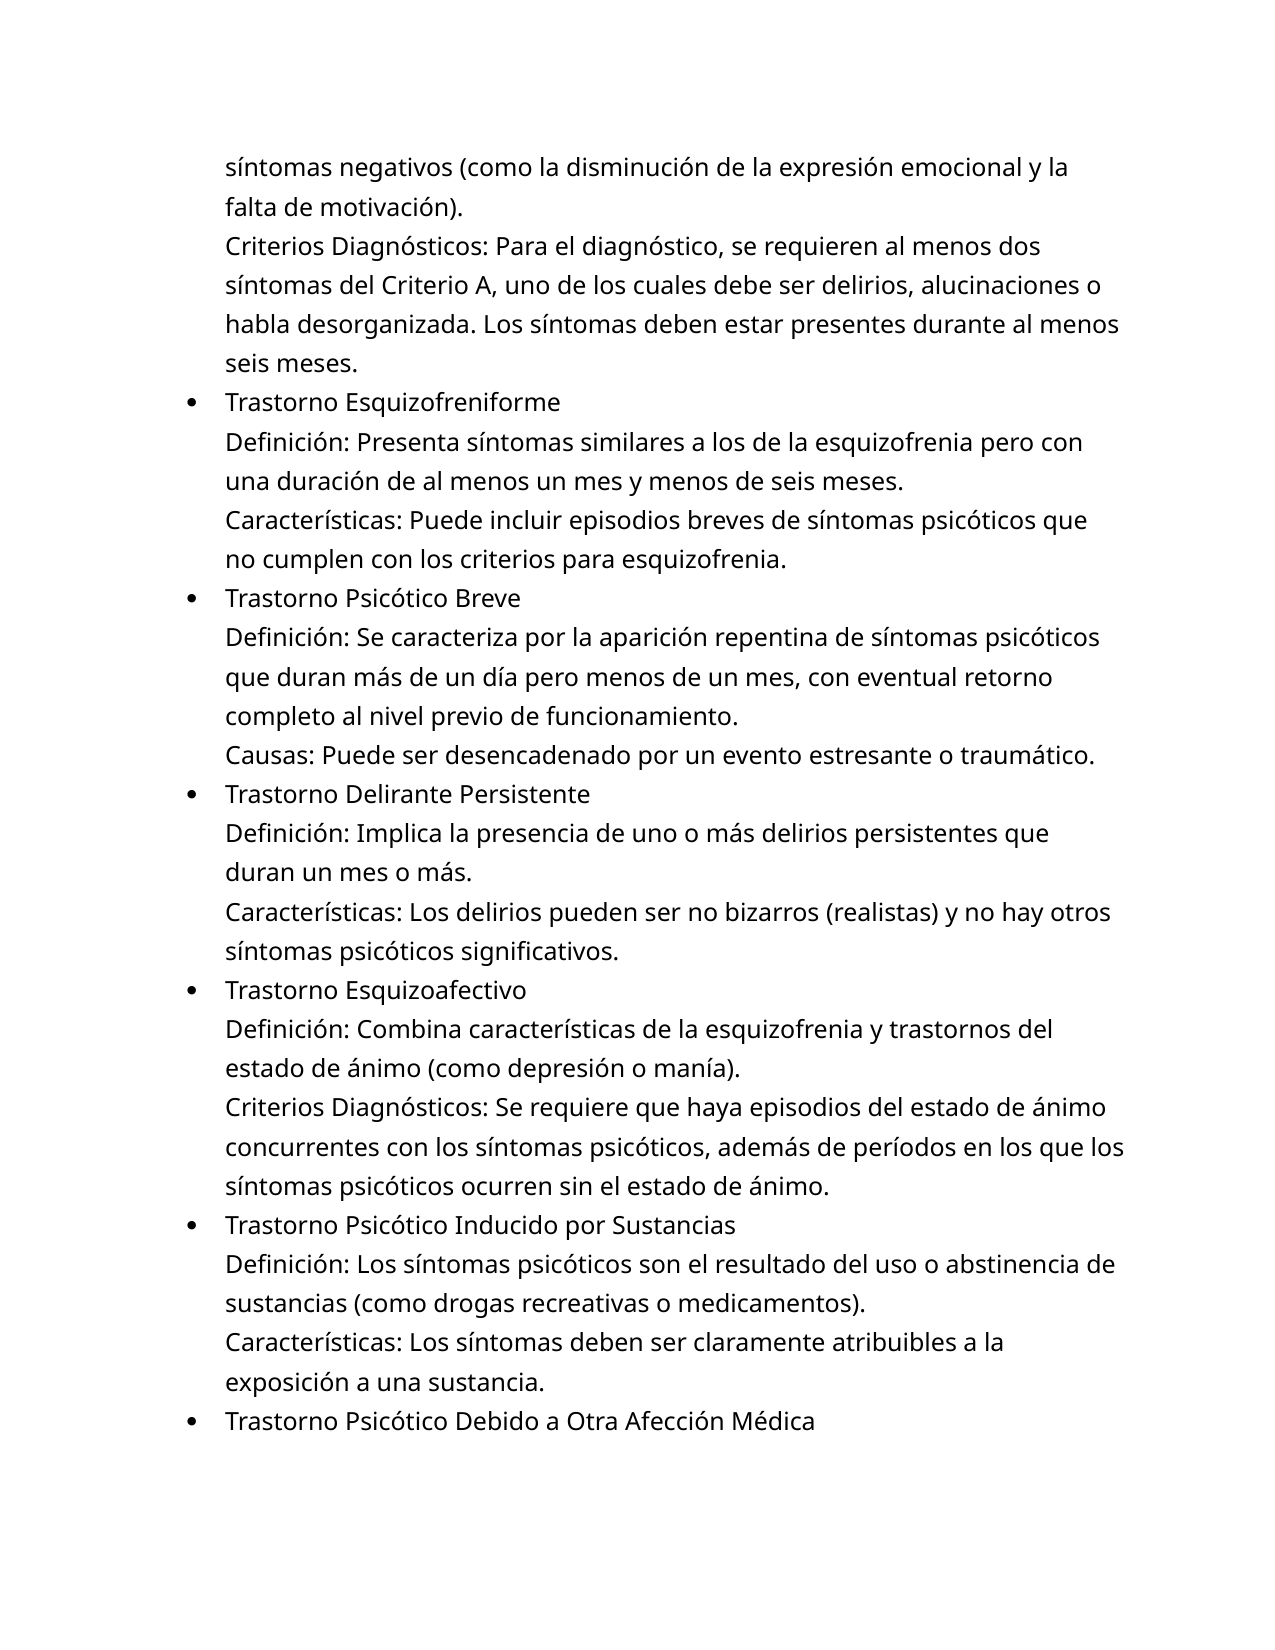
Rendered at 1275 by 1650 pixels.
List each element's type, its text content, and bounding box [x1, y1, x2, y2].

list Definición: Se caracteriza por la presencia de síntomas psicóticos significativos, que incluyen delirios, alucinaciones, habla desorganizada y síntomas negativos (como la disminución de la expresión emocional y la falta de motivación). [225, 189, 1125, 341]
list Trastorno Delirante Persistente [187, 894, 1125, 928]
list Esquizofrenia [187, 150, 1125, 184]
list Características: Los delirios pueden ser no bizarros (realistas) y no hay otros síntomas psicóticos significativos. [225, 1012, 1125, 1085]
list Trastorno Esquizofreniforme [187, 502, 1125, 537]
list Definición: Combina características de la esquizofrenia y trastornos del estado de ánimo (como depresión o manía). [225, 1129, 1125, 1202]
list Trastorno Psicótico Breve [187, 698, 1125, 732]
list Características: Puede incluir episodios breves de síntomas psicóticos que no cumplen con los criterios para esquizofrenia. [225, 620, 1125, 693]
list Definición: Presenta síntomas similares a los de la esquizofrenia pero con una duración de al menos un mes y menos de seis meses. [225, 542, 1125, 615]
list Causas: Puede ser desencadenado por un evento estresante o traumático. [225, 855, 1125, 889]
list Criterios Diagnósticos: Para el diagnóstico, se requieren al menos dos síntomas del Criterio A, uno de los cuales debe ser delirios, alucinaciones o habla desorganizada. Los síntomas deben estar presentes durante al menos seis meses. [225, 346, 1125, 497]
list Trastorno Psicótico Inducido por Sustancias [187, 1325, 1125, 1359]
list Definición: Implica la presencia de uno o más delirios persistentes que duran un mes o más. [225, 933, 1125, 1007]
list Trastorno Esquizoafectivo [187, 1090, 1125, 1124]
list Criterios Diagnósticos: Se requiere que haya episodios del estado de ánimo concurrentes con los síntomas psicóticos, además de períodos en los que los síntomas psicóticos ocurren sin el estado de ánimo. [225, 1207, 1125, 1320]
list Definición: Se caracteriza por la aparición repentina de síntomas psicóticos que duran más de un día pero menos de un mes, con eventual retorno completo al nivel previo de funcionamiento. [225, 737, 1125, 850]
list Definición: Los síntomas psicóticos son el resultado del uso o abstinencia de sustancias (como drogas recreativas o medicamentos). [225, 1364, 1125, 1437]
